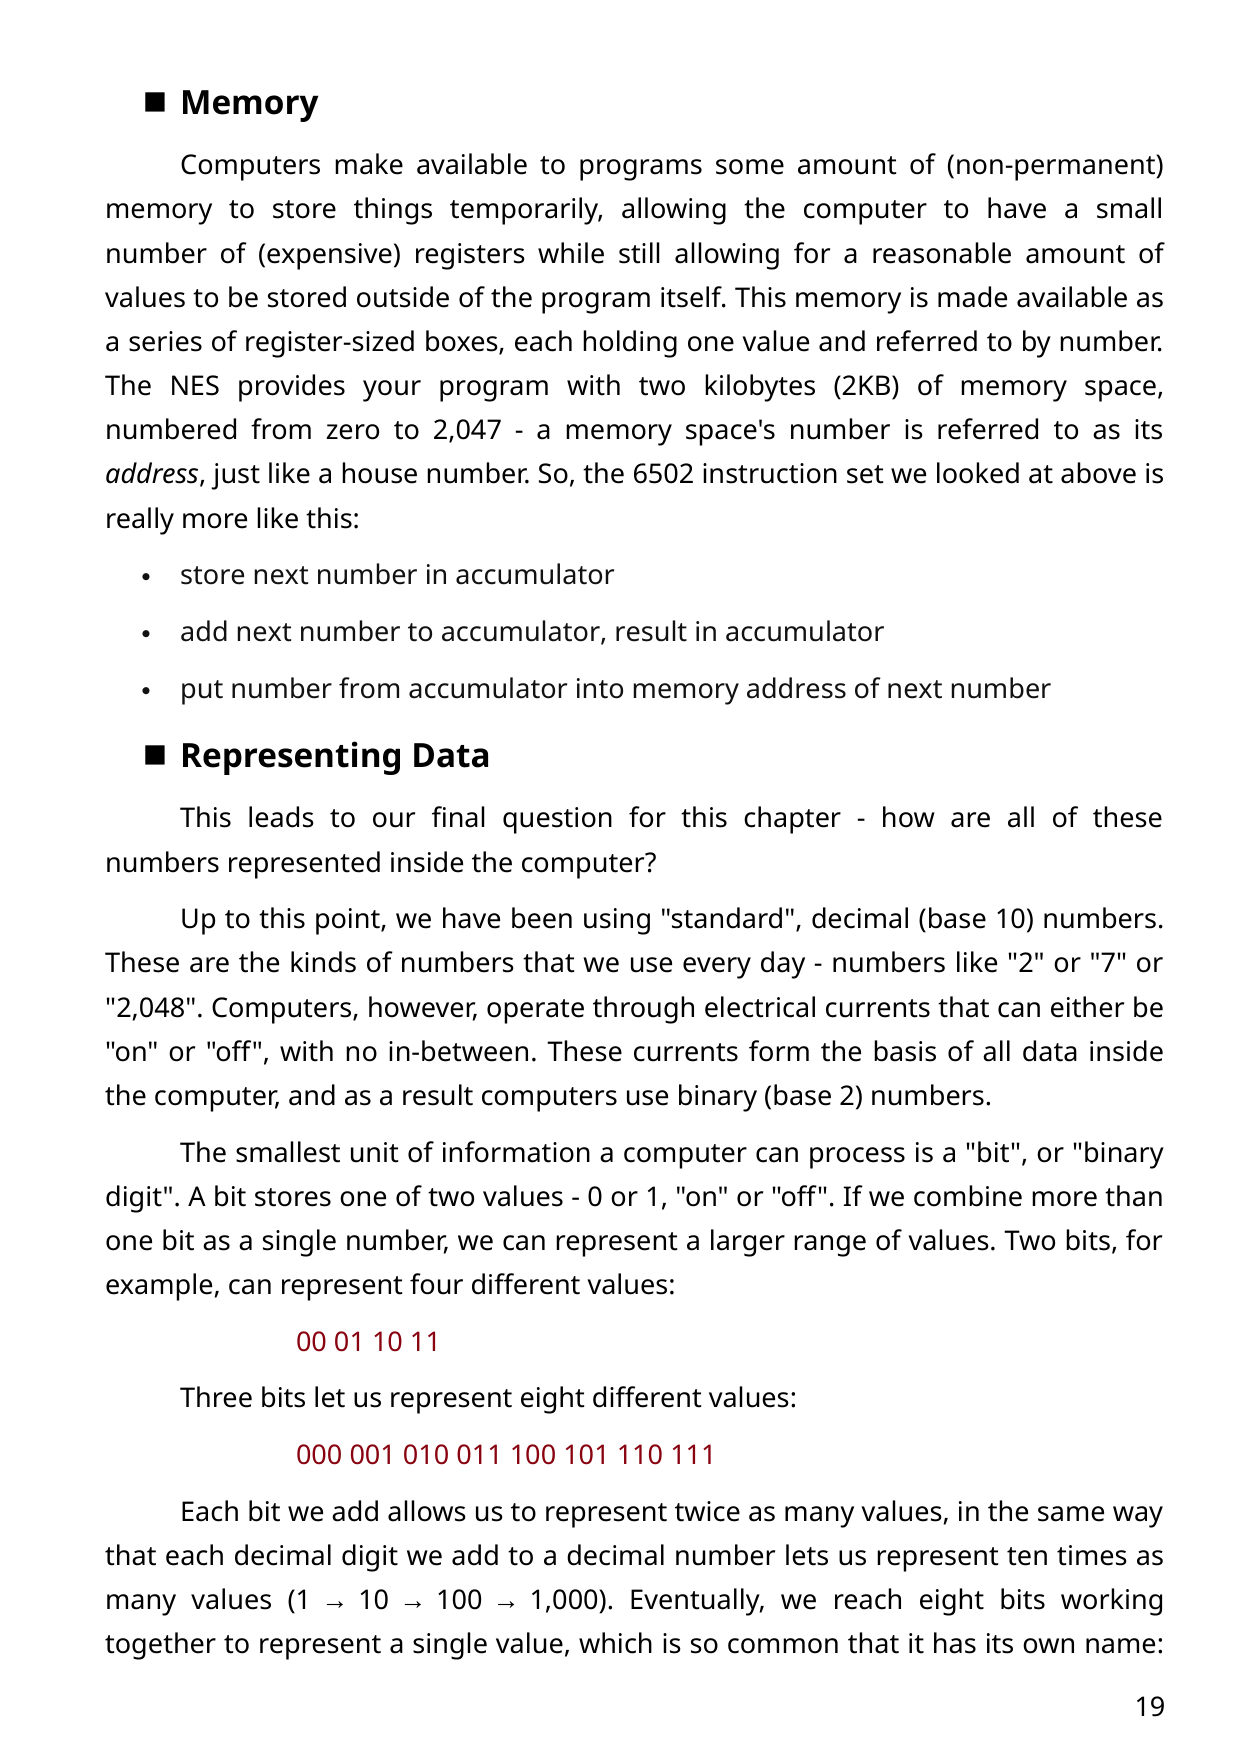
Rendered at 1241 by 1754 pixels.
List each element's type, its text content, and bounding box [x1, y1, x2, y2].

subtitle Representing Data [142, 732, 1165, 777]
text 000 001 010 011 100 101 110 111 [160, 1436, 1165, 1472]
list store next number in accumulator [142, 556, 1165, 593]
text Up to this point, we have been using "standard", decimal (base 10) numbers. These are the kinds of numbers that we use every day - numbers like "2" or "7" or "2,048". Computers, however, operate through electrical currents that can either be "on" or "off", with no in-between. These currents form the basis of all data inside the computer, and as a result computers use binary (base 2) numbers. [105, 900, 1165, 1113]
text This leads to our final question for this chapter - how are all of these numbers represented inside the computer? [105, 799, 1165, 880]
subtitle Memory [142, 79, 1165, 124]
text 00 01 10 11 [160, 1322, 1165, 1359]
list add next number to accumulator, result in accumulator [142, 612, 1165, 649]
list put number from accumulator into memory address of next number [142, 669, 1165, 706]
text Three bits let us represent eight different values: [105, 1379, 1165, 1416]
text Computers make available to programs some amount of (non-permanent) memory to store things temporarily, allowing the computer to have a small number of (expensive) registers while still allowing for a reasonable amount of values to be stored outside of the program itself. This memory is made available as a series of register-sized boxes, each holding one value and referred to by number. The NES provides your program with two kilobytes (2KB) of memory space, numbered from zero to 2,047 - a memory space's number is referred to as its address, just like a house number. So, the 6502 instruction set we looked at above is really more like this: [105, 146, 1165, 536]
text The smallest unit of information a computer can process is a "bit", or "binary digit". A bit stores one of two values - 0 or 1, "on" or "off". If we combine more than one bit as a single number, we can represent a larger range of values. Two bits, for example, can represent four different values: [105, 1133, 1165, 1302]
